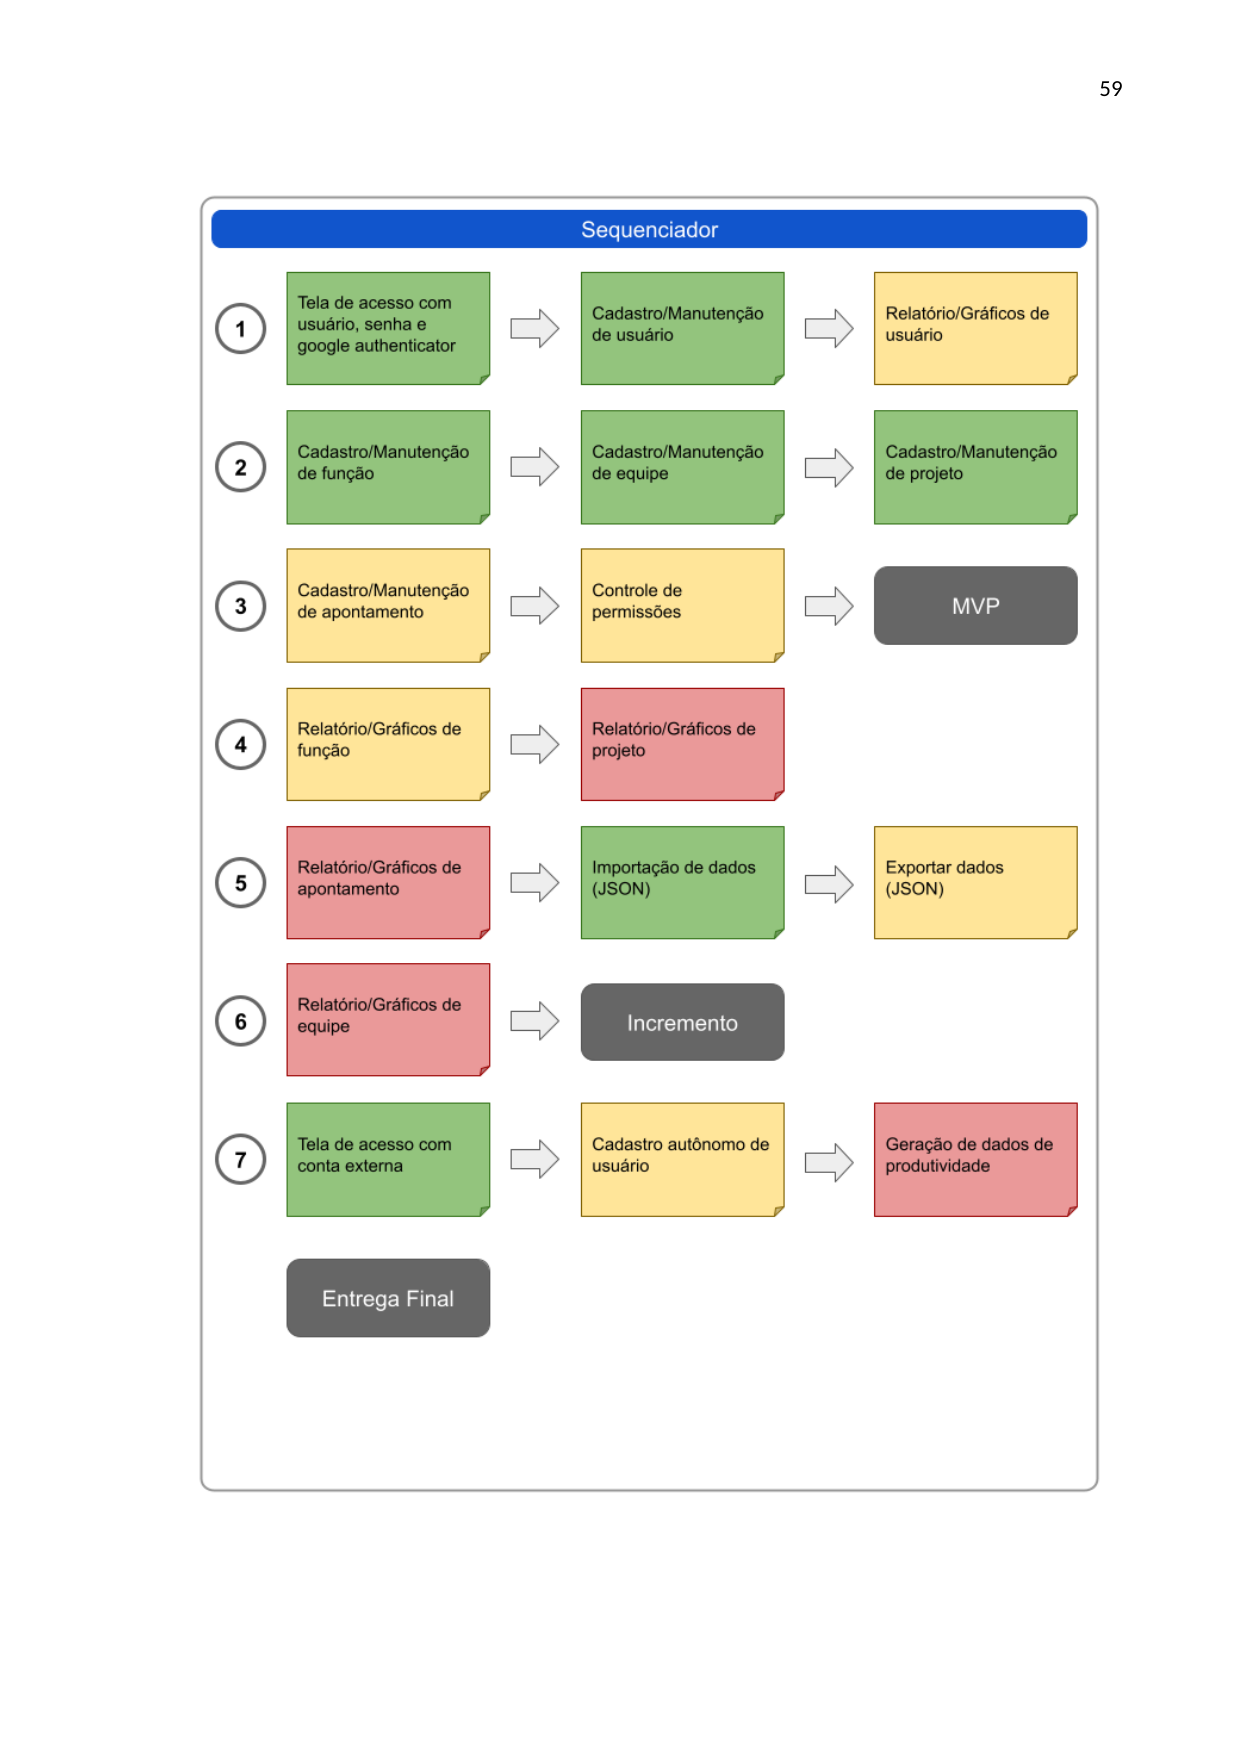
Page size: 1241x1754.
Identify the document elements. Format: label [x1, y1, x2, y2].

picture [177, 179, 1122, 1515]
